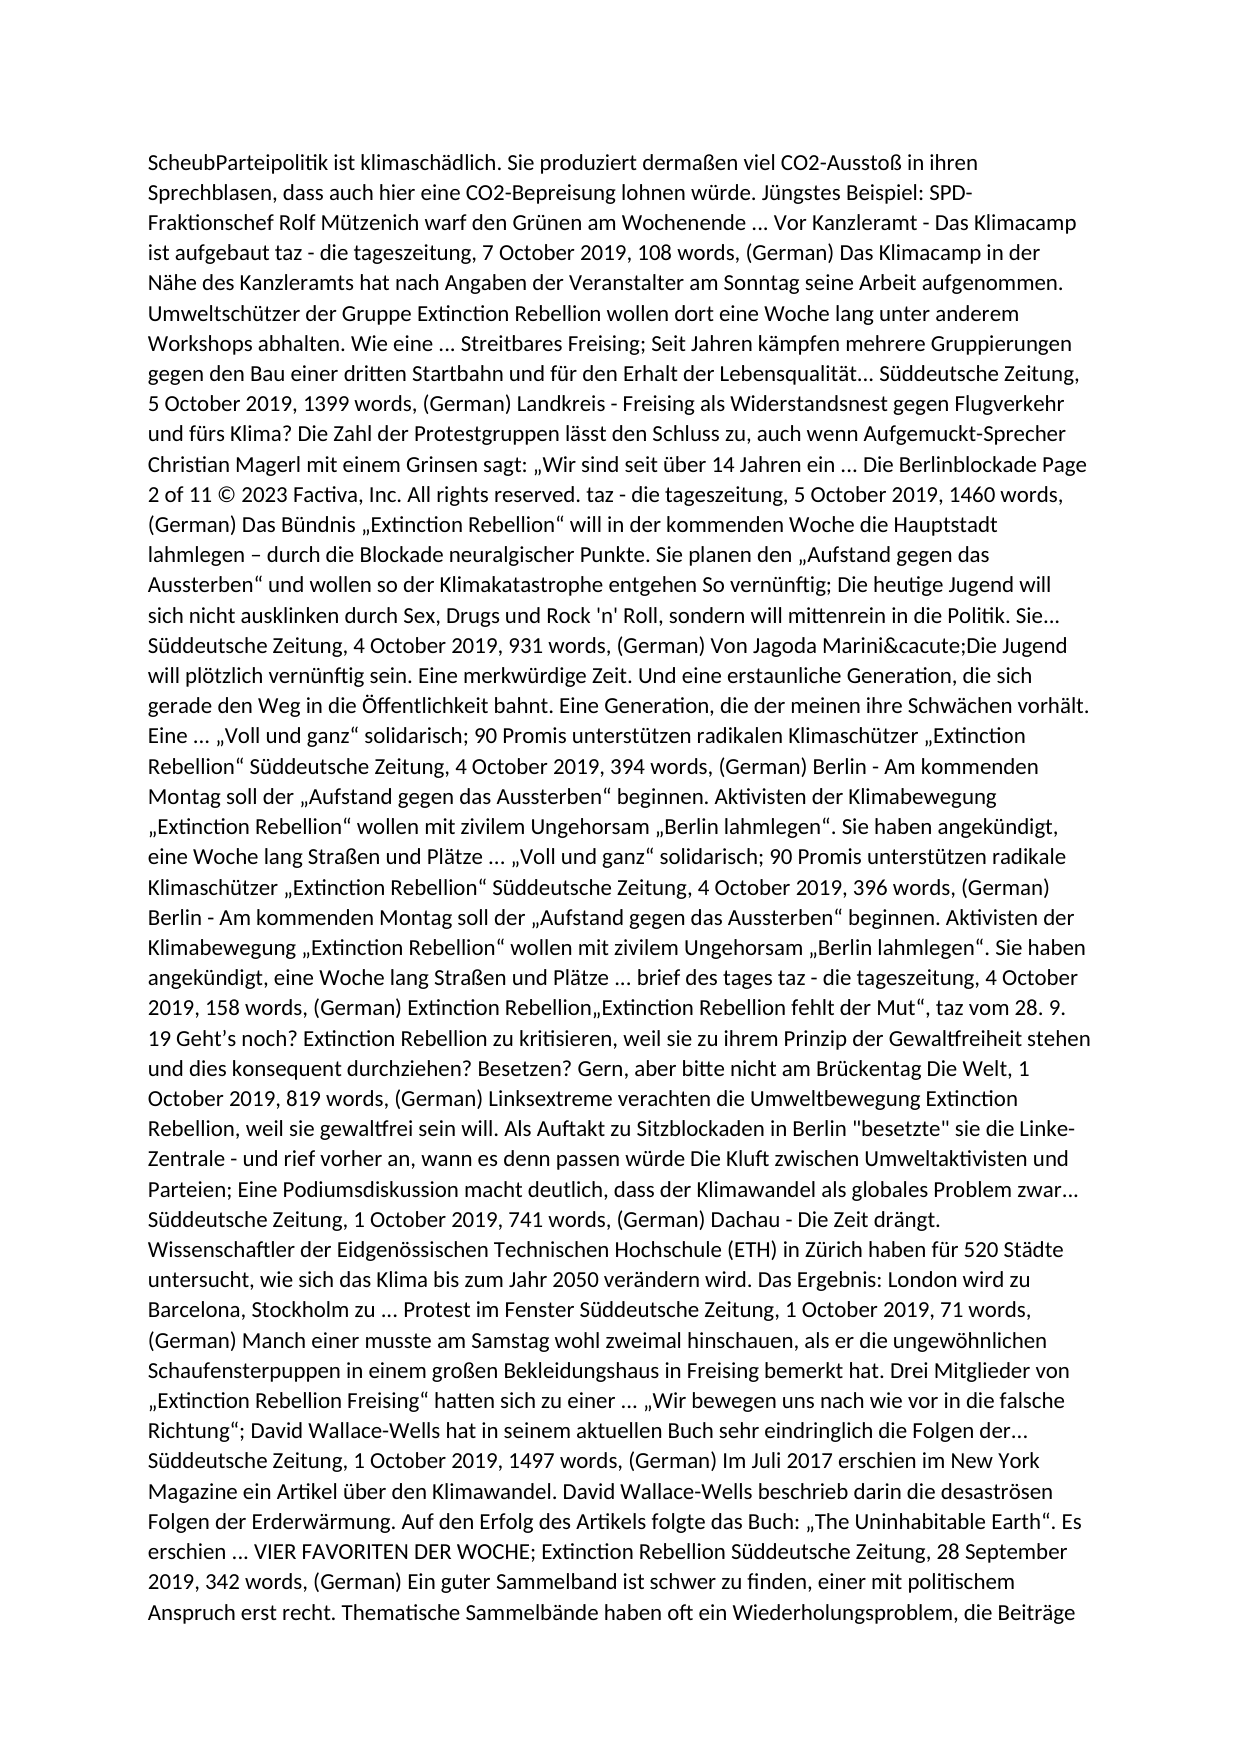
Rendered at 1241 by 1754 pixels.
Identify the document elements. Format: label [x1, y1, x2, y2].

text [148, 148, 1093, 1626]
